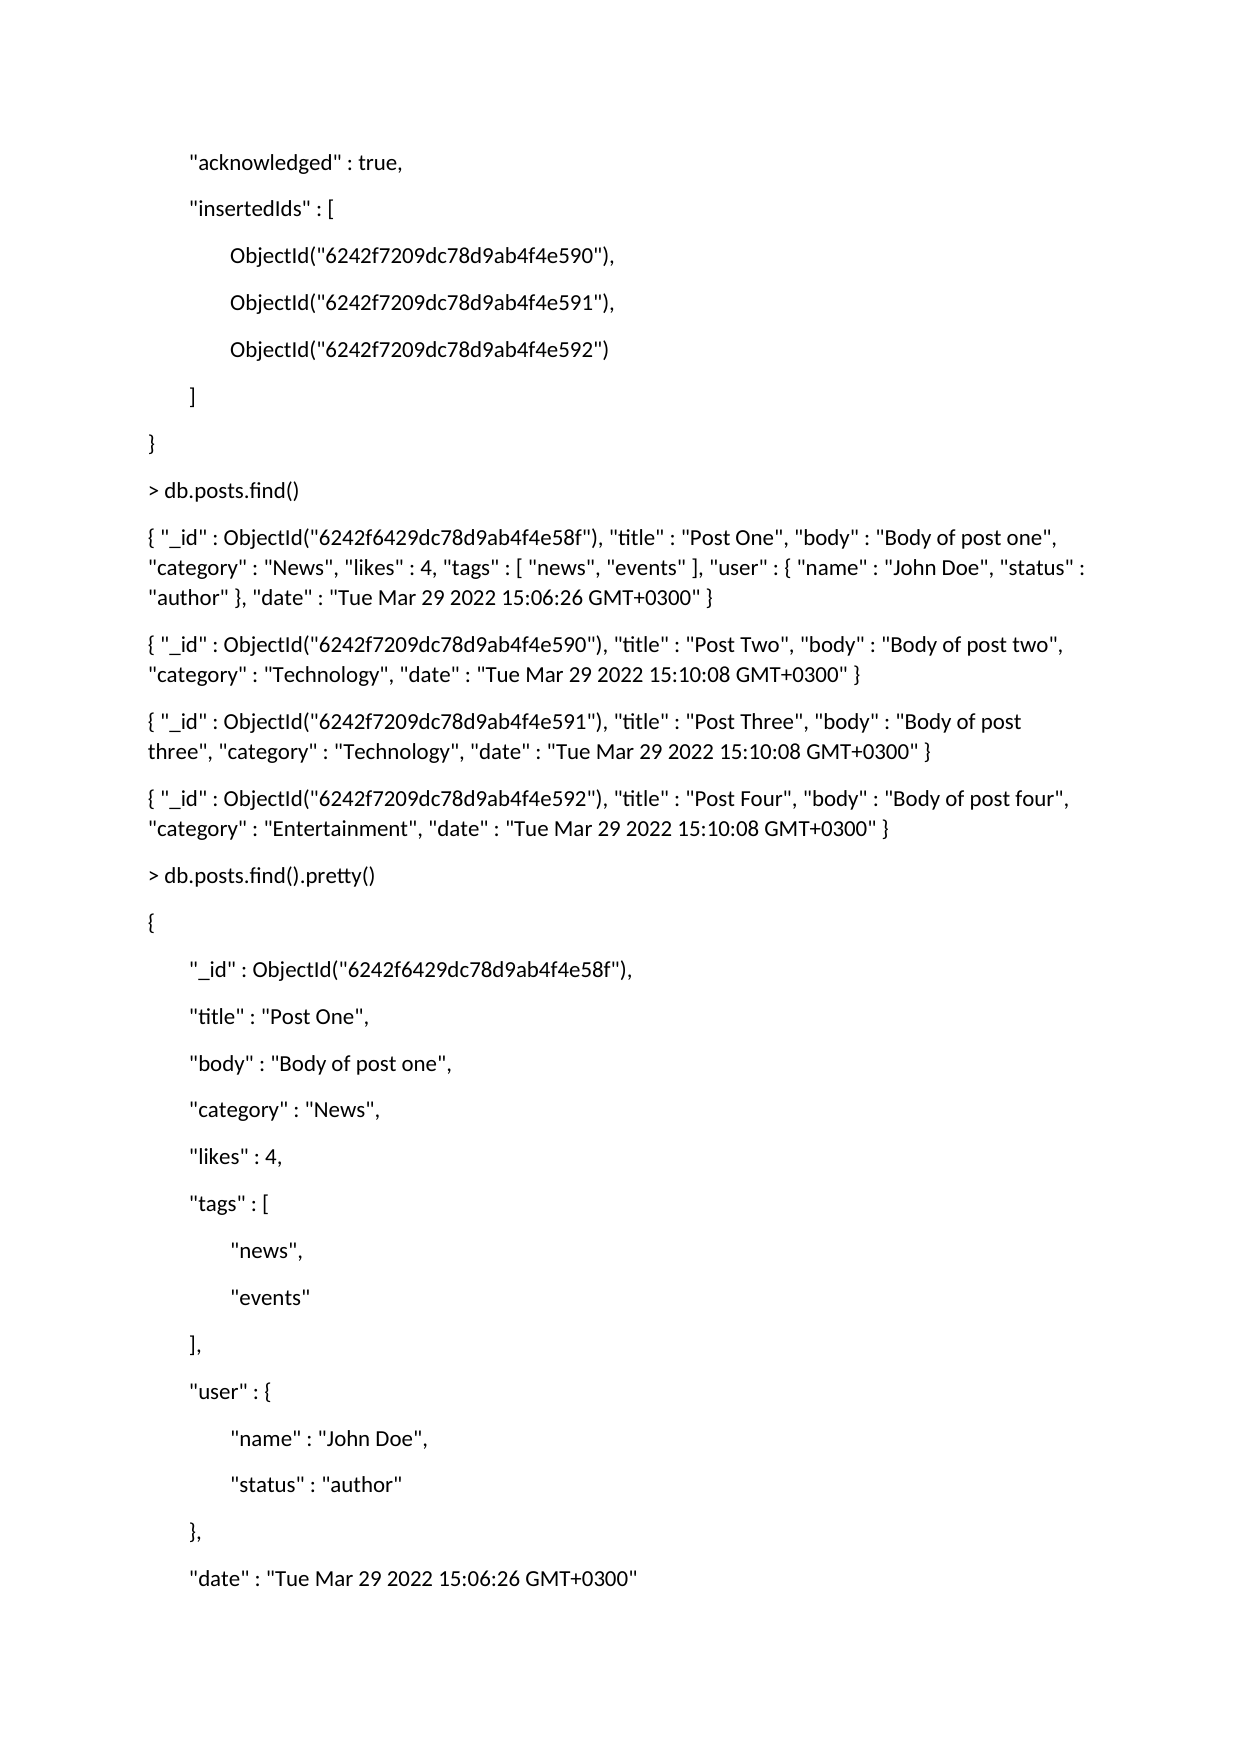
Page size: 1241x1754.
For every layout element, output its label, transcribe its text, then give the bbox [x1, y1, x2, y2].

text ObjectId("6242f7209dc78d9ab4f4e591"), [148, 288, 1093, 316]
text "events" [148, 1283, 1093, 1311]
text > db.posts.find().pretty() [148, 861, 1093, 889]
text "user" : { [148, 1377, 1093, 1405]
text "acknowledged" : true, [148, 148, 1093, 176]
text "body" : "Body of post one", [148, 1049, 1093, 1077]
text { [148, 908, 1093, 936]
text }, [148, 1517, 1093, 1545]
text "news", [148, 1236, 1093, 1264]
text } [148, 429, 1093, 457]
text "tags" : [ [148, 1189, 1093, 1217]
text "title" : "Post One", [148, 1002, 1093, 1030]
text { "_id" : ObjectId("6242f7209dc78d9ab4f4e591"), "title" : "Post Three", "body" : "Body of post three", "category" : "Technology", "date" : "Tue Mar 29 2022 15:10:08 GMT+0300" } [148, 707, 1093, 765]
text { "_id" : ObjectId("6242f7209dc78d9ab4f4e592"), "title" : "Post Four", "body" : "Body of post four", "category" : "Entertainment", "date" : "Tue Mar 29 2022 15:10:08 GMT+0300" } [148, 784, 1093, 842]
text ObjectId("6242f7209dc78d9ab4f4e592") [148, 335, 1093, 363]
text ] [148, 382, 1093, 410]
text "likes" : 4, [148, 1142, 1093, 1170]
text { "_id" : ObjectId("6242f7209dc78d9ab4f4e590"), "title" : "Post Two", "body" : "Body of post two", "category" : "Technology", "date" : "Tue Mar 29 2022 15:10:08 GMT+0300" } [148, 630, 1093, 688]
text ObjectId("6242f7209dc78d9ab4f4e590"), [148, 241, 1093, 269]
text ], [148, 1330, 1093, 1358]
text "category" : "News", [148, 1096, 1093, 1123]
text "_id" : ObjectId("6242f6429dc78d9ab4f4e58f"), [148, 955, 1093, 983]
text { "_id" : ObjectId("6242f6429dc78d9ab4f4e58f"), "title" : "Post One", "body" : "Body of post one", "category" : "News", "likes" : 4, "tags" : [ "news", "events" ], "user" : { "name" : "John Doe", "status" : "author" }, "date" : "Tue Mar 29 2022 15:06:26 GMT+0300" } [148, 523, 1093, 611]
text "status" : "author" [148, 1471, 1093, 1498]
text > db.posts.find() [148, 476, 1093, 504]
text "name" : "John Doe", [148, 1424, 1093, 1452]
text "insertedIds" : [ [148, 194, 1093, 222]
text "date" : "Tue Mar 29 2022 15:06:26 GMT+0300" [148, 1564, 1093, 1592]
